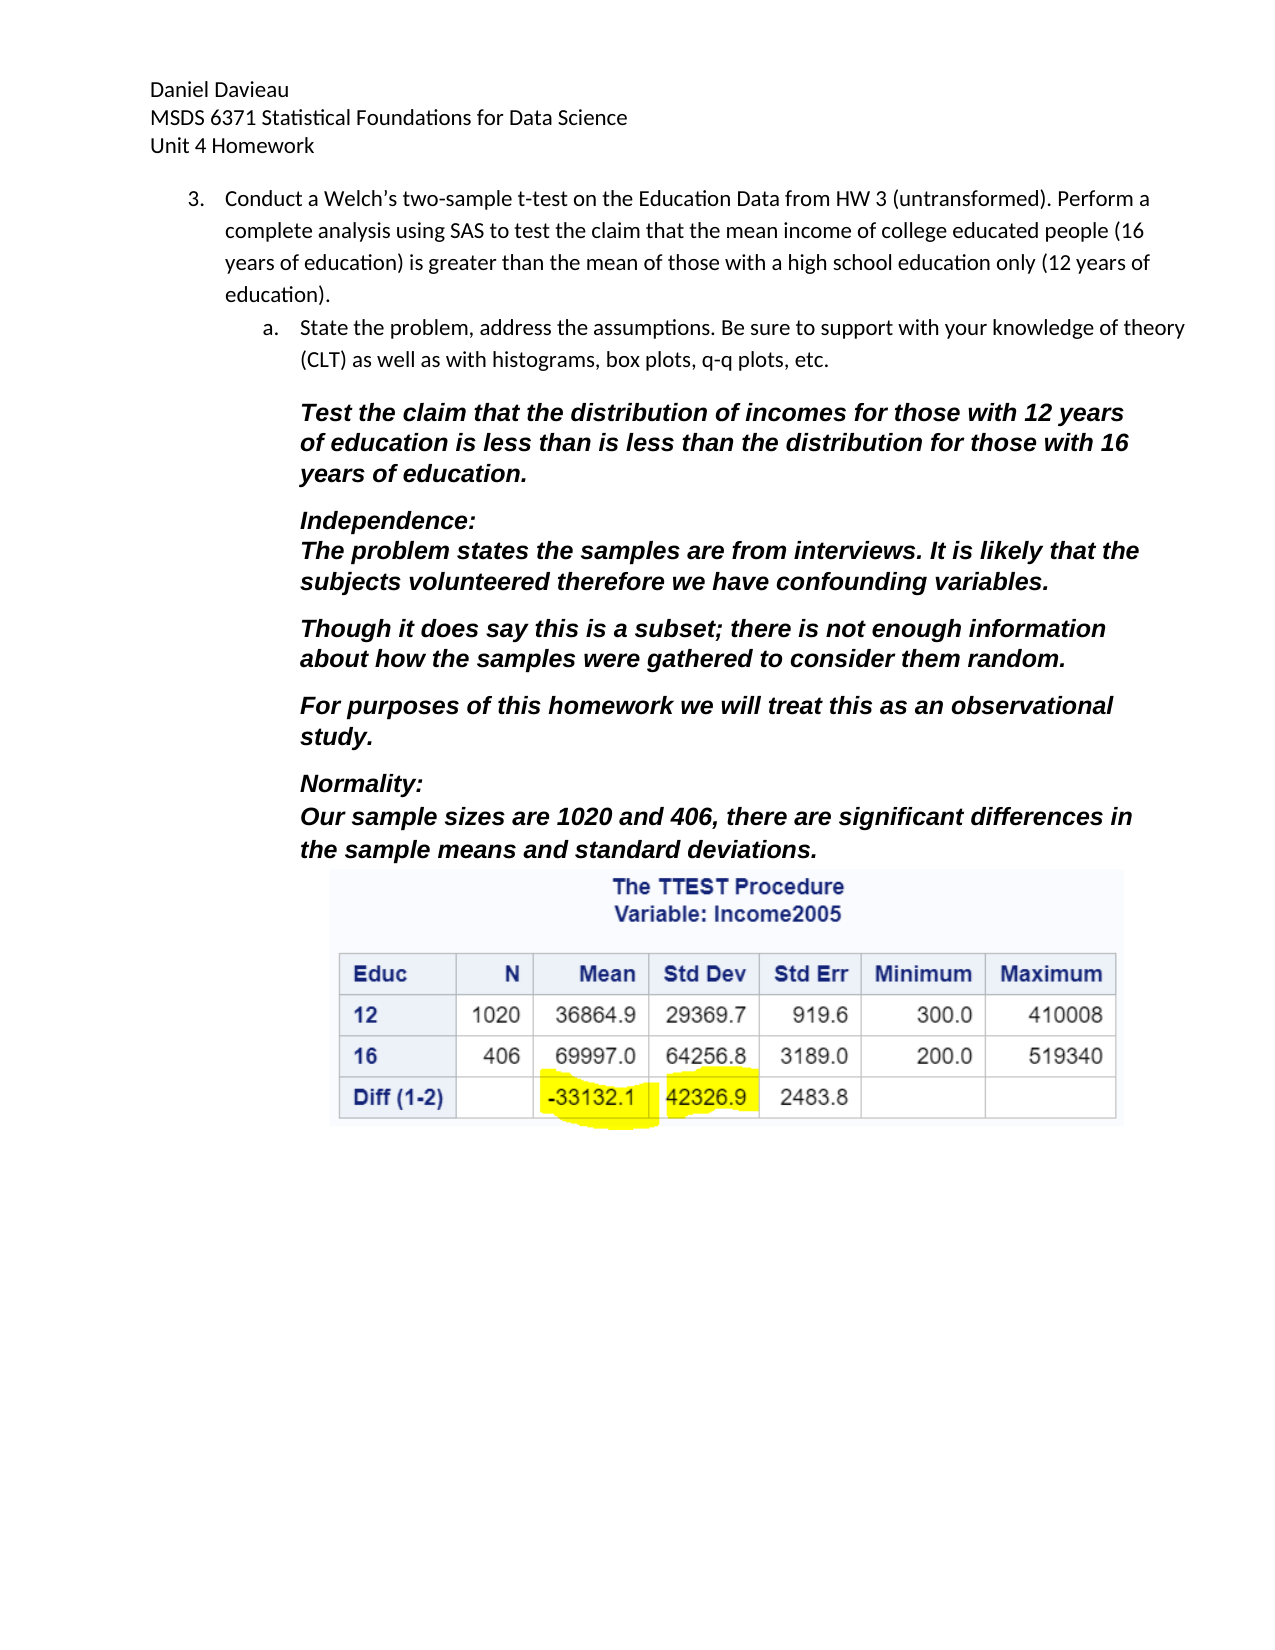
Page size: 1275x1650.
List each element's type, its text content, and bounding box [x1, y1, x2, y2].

text For purposes of this homework we will treat this as an observational study. [300, 691, 1153, 751]
text Our sample sizes are 1020 and 406, there are significant differences in the sample means and standard deviations. [300, 802, 1153, 864]
text Independence: [300, 506, 1153, 535]
list Conduct a Welch’s two-sample t-test on the Education Data from HW 3 (untransformed). Perform a complete analysis using SAS to test the claim that the mean income of college educated people (16 years of education) is greater than the mean of those with a high school education only (12 years of education). [187, 184, 1200, 309]
text Though it does say this is a subset; there is not enough information about how the samples were gathered to consider them random. [300, 614, 1153, 673]
text Normality: [300, 769, 1153, 798]
list State the problem, address the assumptions. Be sure to support with your knowledge of theory (CLT) as well as with histograms, box plots, q-q plots, etc. [262, 313, 1200, 373]
text The problem states the samples are from interviews. It is likely that the subjects volunteered therefore we have confounding variables. [300, 536, 1153, 596]
picture [329, 867, 1124, 1130]
text Test the claim that the distribution of incomes for those with 12 years of education is less than is less than the distribution for those with 16 years of education. [300, 398, 1153, 488]
